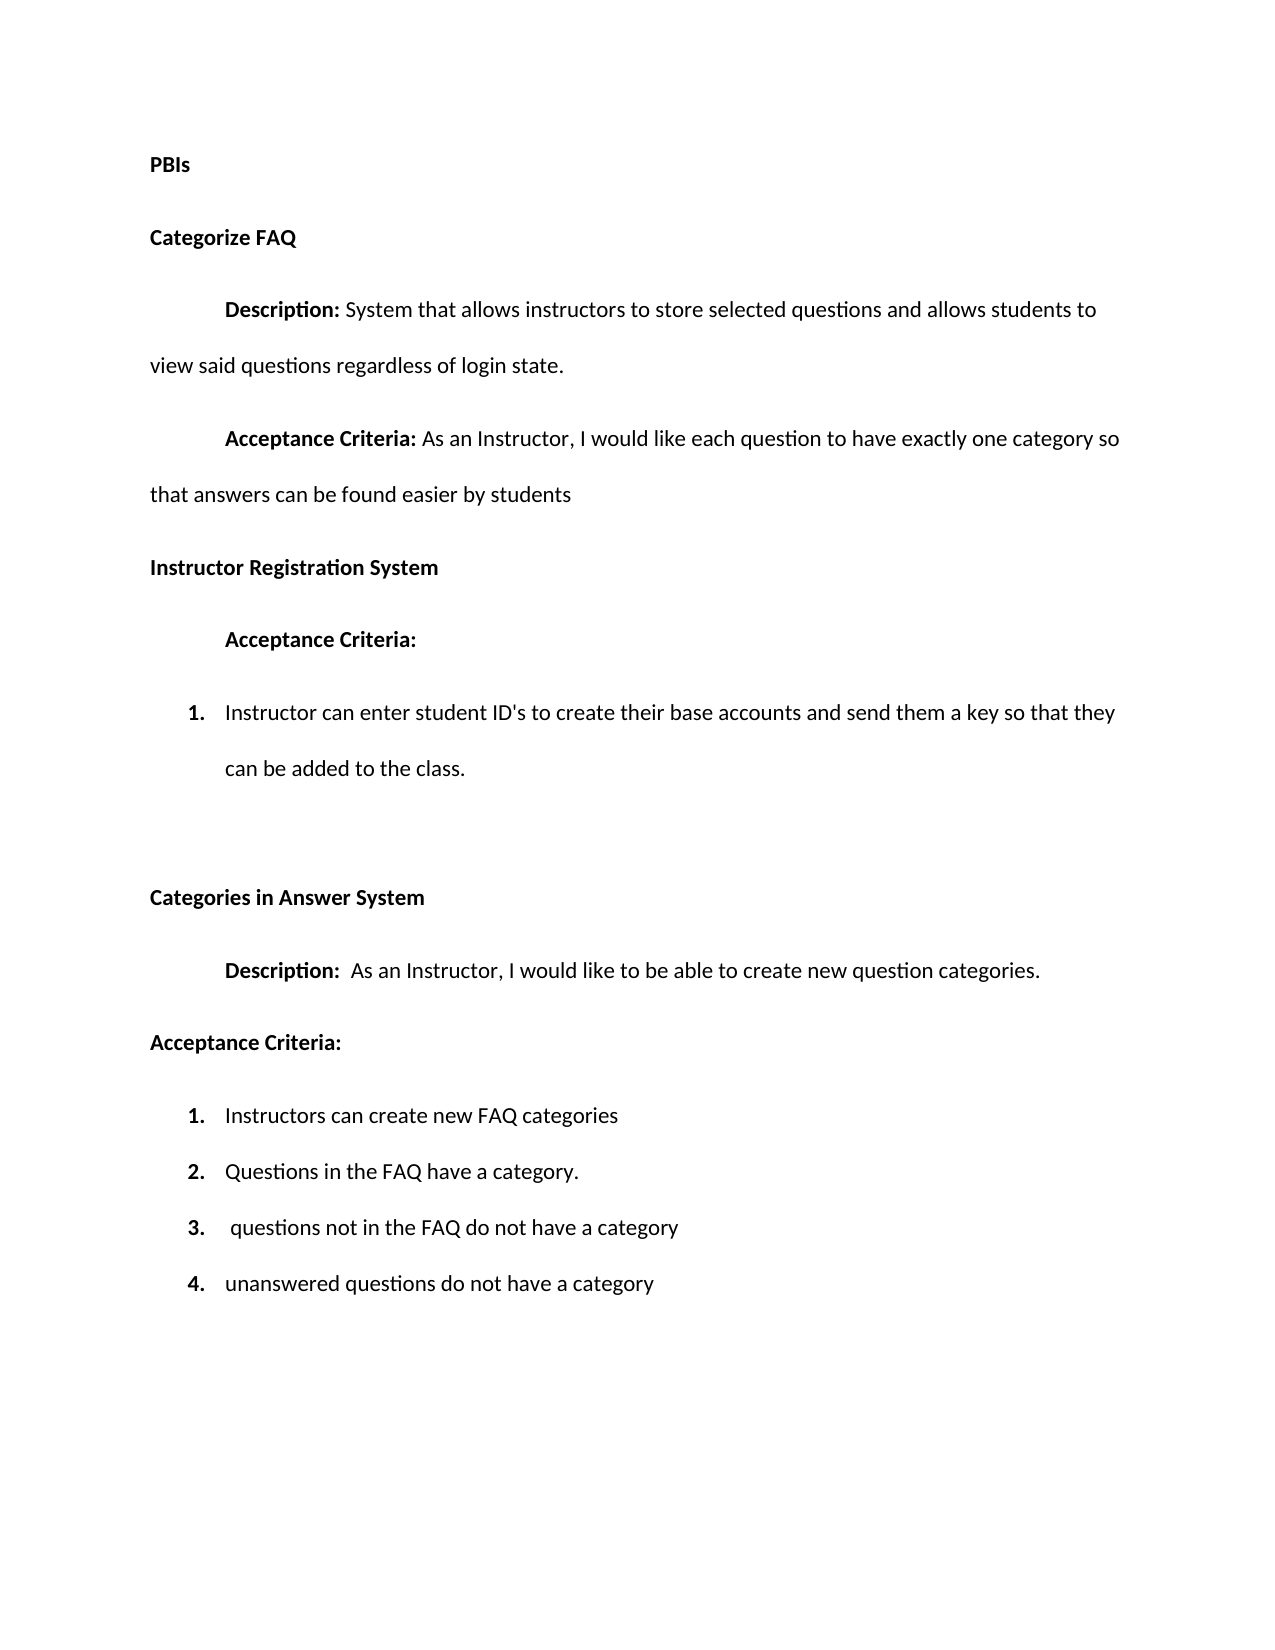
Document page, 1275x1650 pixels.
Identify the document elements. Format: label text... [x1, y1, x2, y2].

text Description: System that allows instructors to store selected questions and allows students to view said questions regardless of login state. [150, 295, 1125, 379]
text Categorize FAQ [150, 223, 1125, 251]
text Acceptance Criteria: As an Instructor, I would like each question to have exactly one category so that answers can be found easier by students [150, 424, 1125, 508]
list Instructor can enter student ID's to create their base accounts and send them a key so that they can be added to the class. [187, 698, 1125, 782]
text Acceptance Criteria: [150, 1028, 1125, 1057]
list Questions in the FAQ have a category. [187, 1157, 1125, 1185]
text Acceptance Criteria: [150, 626, 1125, 654]
list questions not in the FAQ do not have a category [187, 1213, 1125, 1241]
list Instructors can create new FAQ categories [187, 1101, 1125, 1129]
text Categories in Answer System [150, 883, 1125, 911]
text PBIs [150, 150, 1125, 178]
list unanswered questions do not have a category [187, 1269, 1125, 1297]
text Description: As an Instructor, I would like to be able to create new question categories. [150, 956, 1125, 984]
text Instructor Registration System [150, 553, 1125, 581]
